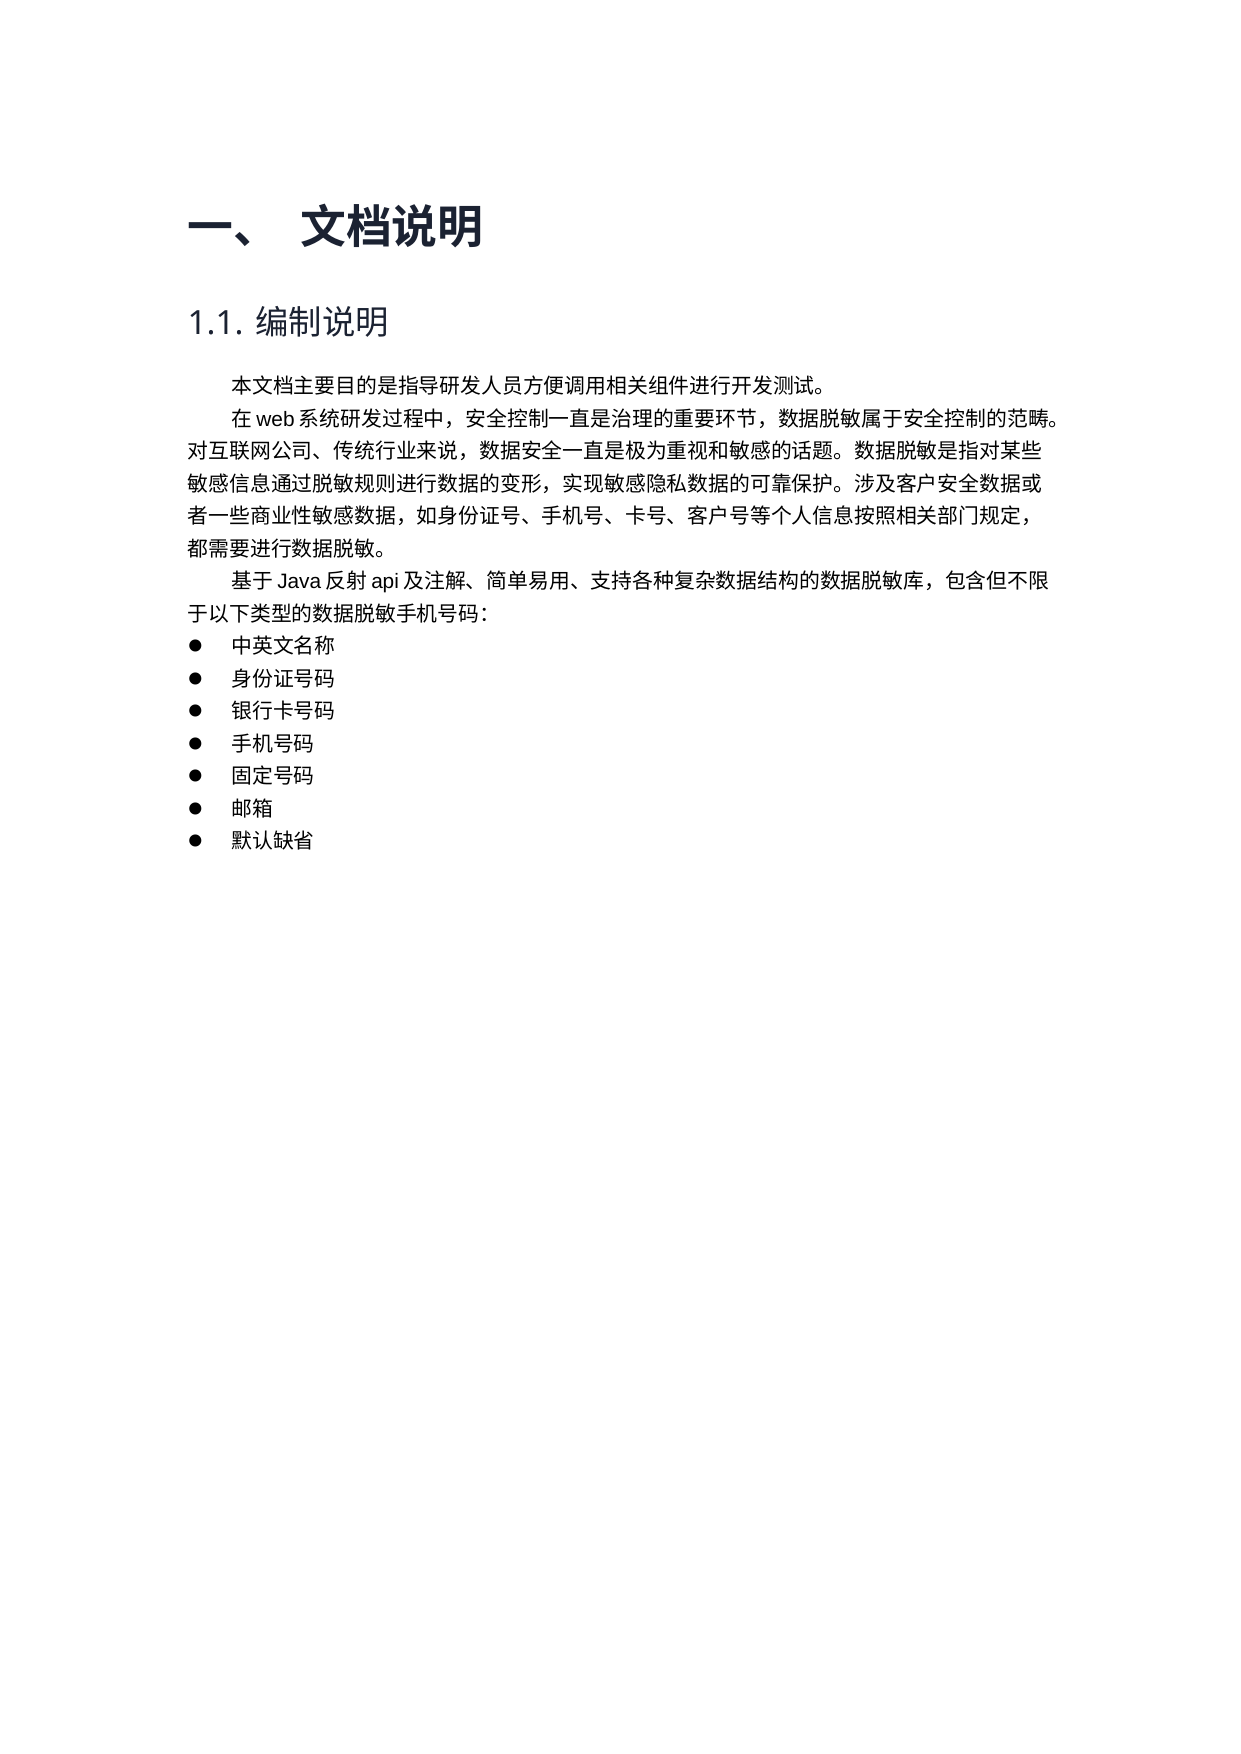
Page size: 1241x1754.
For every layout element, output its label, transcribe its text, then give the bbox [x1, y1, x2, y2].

subtitle 编制说明 [187, 288, 1053, 353]
subtitle 文档说明 [187, 174, 1053, 272]
list 中英文名称 [187, 628, 1053, 661]
list 邮箱 [187, 791, 1053, 823]
list 银行卡号码 [187, 693, 1053, 726]
list 手机号码 [187, 726, 1053, 758]
text 本文档主要目的是指导研发人员方便调用相关组件进行开发测试。 [187, 368, 1053, 401]
list 默认缺省 [187, 823, 1053, 856]
list 固定号码 [187, 758, 1053, 791]
text 在web系统研发过程中，安全控制一直是治理的重要环节，数据脱敏属于安全控制的范畴。对互联网公司、传统行业来说，数据安全一直是极为重视和敏感的话题。数据脱敏是指对某些敏感信息通过脱敏规则进行数据的变形，实现敏感隐私数据的可靠保护。涉及客户安全数据或者一些商业性敏感数据，如身份证号、手机号、卡号、客户号等个人信息按照相关部门规定，都需要进行数据脱敏。 [187, 401, 1053, 563]
text 基于Java反射api及注解、简单易用、支持各种复杂数据结构的数据脱敏库，包含但不限于以下类型的数据脱敏手机号码： [187, 563, 1053, 628]
list 身份证号码 [187, 661, 1053, 693]
